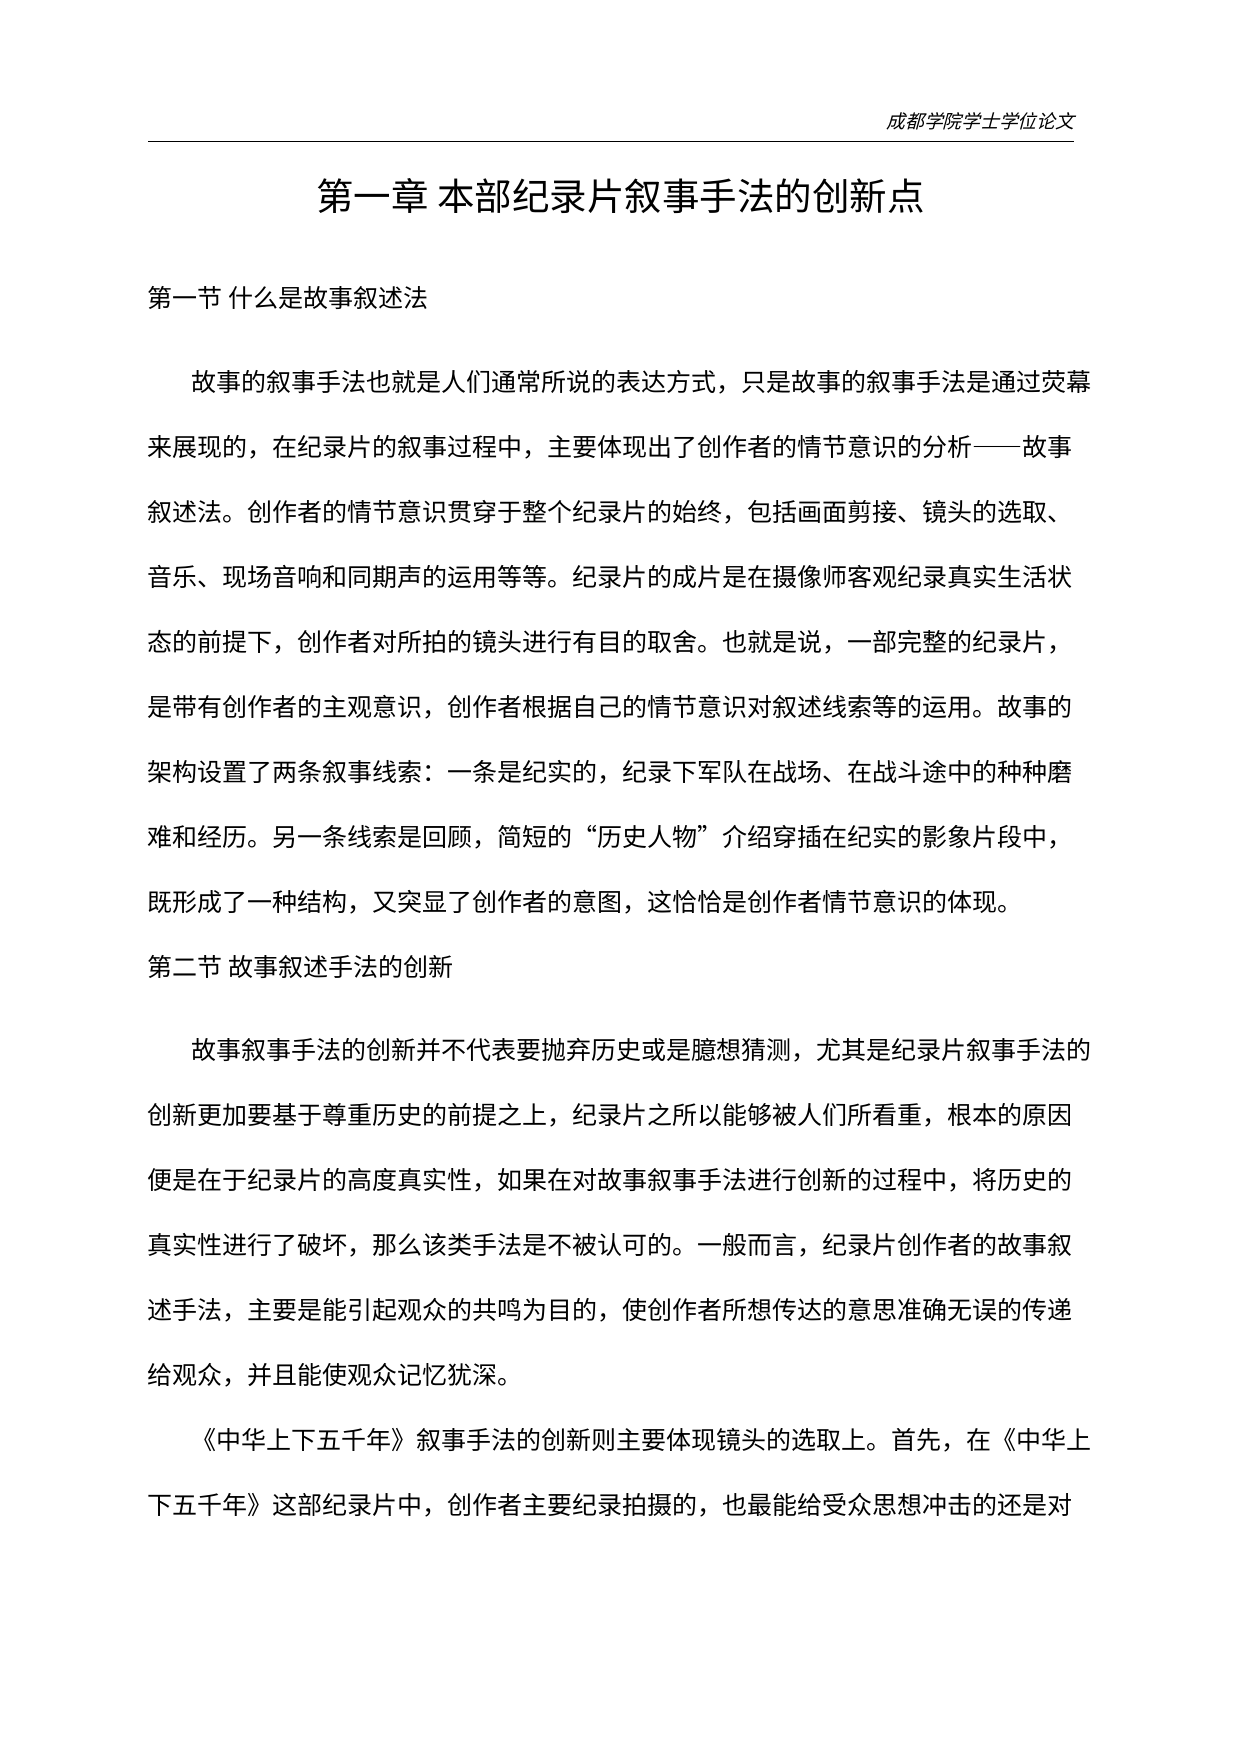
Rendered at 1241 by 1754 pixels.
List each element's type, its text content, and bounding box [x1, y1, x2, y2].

text 故事叙事手法的创新并不代表要抛弃历史或是臆想猜测，尤其是纪录片叙事手法的创新更加要基于尊重历史的前提之上，纪录片之所以能够被人们所看重，根本的原因便是在于纪录片的高度真实性，如果在对故事叙事手法进行创新的过程中，将历史的真实性进行了破坏，那么该类手法是不被认可的。一般而言，纪录片创作者的故事叙述手法，主要是能引起观众的共鸣为目的，使创作者所想传达的意思准确无误的传递给观众，并且能使观众记忆犹深。 [148, 1016, 1092, 1406]
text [148, 1406, 1092, 1536]
subtitle 第一节 什么是故事叙述法 [148, 264, 1092, 329]
text 故事的叙事手法也就是人们通常所说的表达方式，只是故事的叙事手法是通过荧幕来展现的，在纪录片的叙事过程中，主要体现出了创作者的情节意识的分析——故事叙述法。创作者的情节意识贯穿于整个纪录片的始终，包括画面剪接、镜头的选取、音乐、现场音响和同期声的运用等等。纪录片的成片是在摄像师客观纪录真实生活状态的前提下，创作者对所拍的镜头进行有目的取舍。也就是说，一部完整的纪录片，是带有创作者的主观意识，创作者根据自己的情节意识对叙述线索等的运用。故事的架构设置了两条叙事线索：一条是纪实的，纪录下军队在战场、在战斗途中的种种磨难和经历。另一条线索是回顾，简短的“历史人物”介绍穿插在纪实的影象片段中，既形成了一种结构，又突显了创作者的意图，这恰恰是创作者情节意识的体现。 [148, 348, 1092, 933]
subtitle 第二节 故事叙述手法的创新 [148, 933, 1092, 998]
subtitle 第一章 本部纪录片叙事手法的创新点 [148, 162, 1092, 227]
